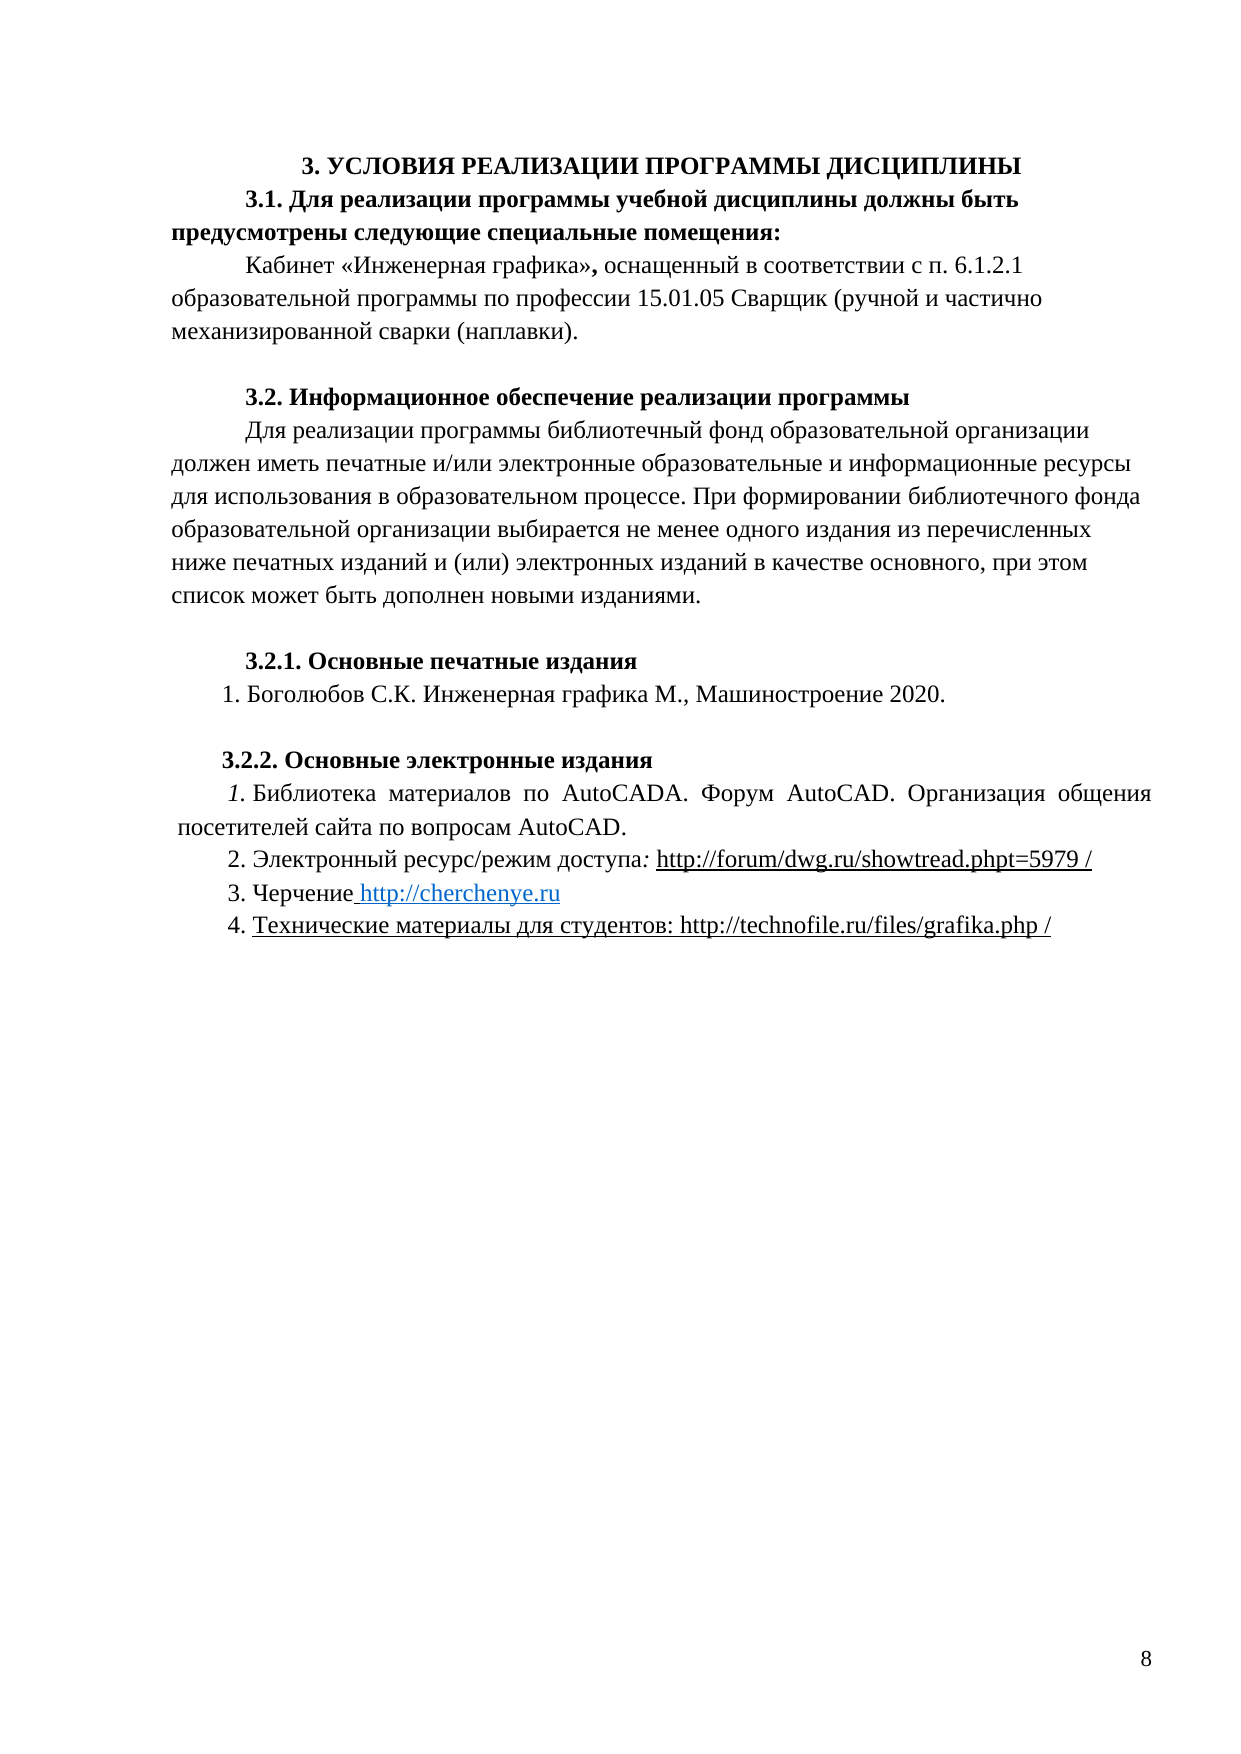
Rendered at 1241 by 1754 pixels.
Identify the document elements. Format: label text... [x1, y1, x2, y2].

text 1. Боголюбов С.К. Инженерная графика М., Машиностроение 2020. [171, 679, 1152, 708]
text 3.1. Для реализации программы учебной дисциплины должны быть предусмотрены следующие специальные помещения: [171, 184, 1152, 246]
text Для реализации программы библиотечный фонд образовательной организации должен иметь печатные и/или электронные образовательные и информационные ресурсы для использования в образовательном процессе. При формировании библиотечного фонда образовательной организации выбирается не менее одного издания из перечисленных ниже печатных изданий и (или) электронных изданий в качестве основного, при этом список может быть дополнен новыми изданиями. [171, 415, 1152, 609]
text 3. УСЛОВИЯ РЕАЛИЗАЦИИ ПРОГРАММЫ ДИСЦИПЛИНЫ [171, 151, 1152, 180]
list Черчение http://сherchenye.ru [177, 878, 1152, 906]
list Технические материалы для студентов: http://technofile.ru/files/grafika.php / [177, 911, 1152, 939]
text Кабинет «Инженерная графика», оснащенный в соответствии с п. 6.1.2.1 образовательной программы по профессии 15.01.05 Сварщик (ручной и частично механизированной сварки (наплавки). [171, 250, 1152, 345]
list Электронный ресурс/режим доступа: http://forum/dwg.ru/showtread.phpt=5979 / [177, 844, 1152, 873]
list Библиотека материалов по AutoCADA. Форум AutoCAD. Организация общения посетителей сайта по вопросам AutoCAD. [177, 778, 1152, 840]
text 3.2.1. Основные печатные издания [171, 646, 1152, 675]
text 3.2.2. Основные электронные издания [171, 746, 1152, 774]
text 3.2. Информационное обеспечение реализации программы [171, 382, 1152, 411]
